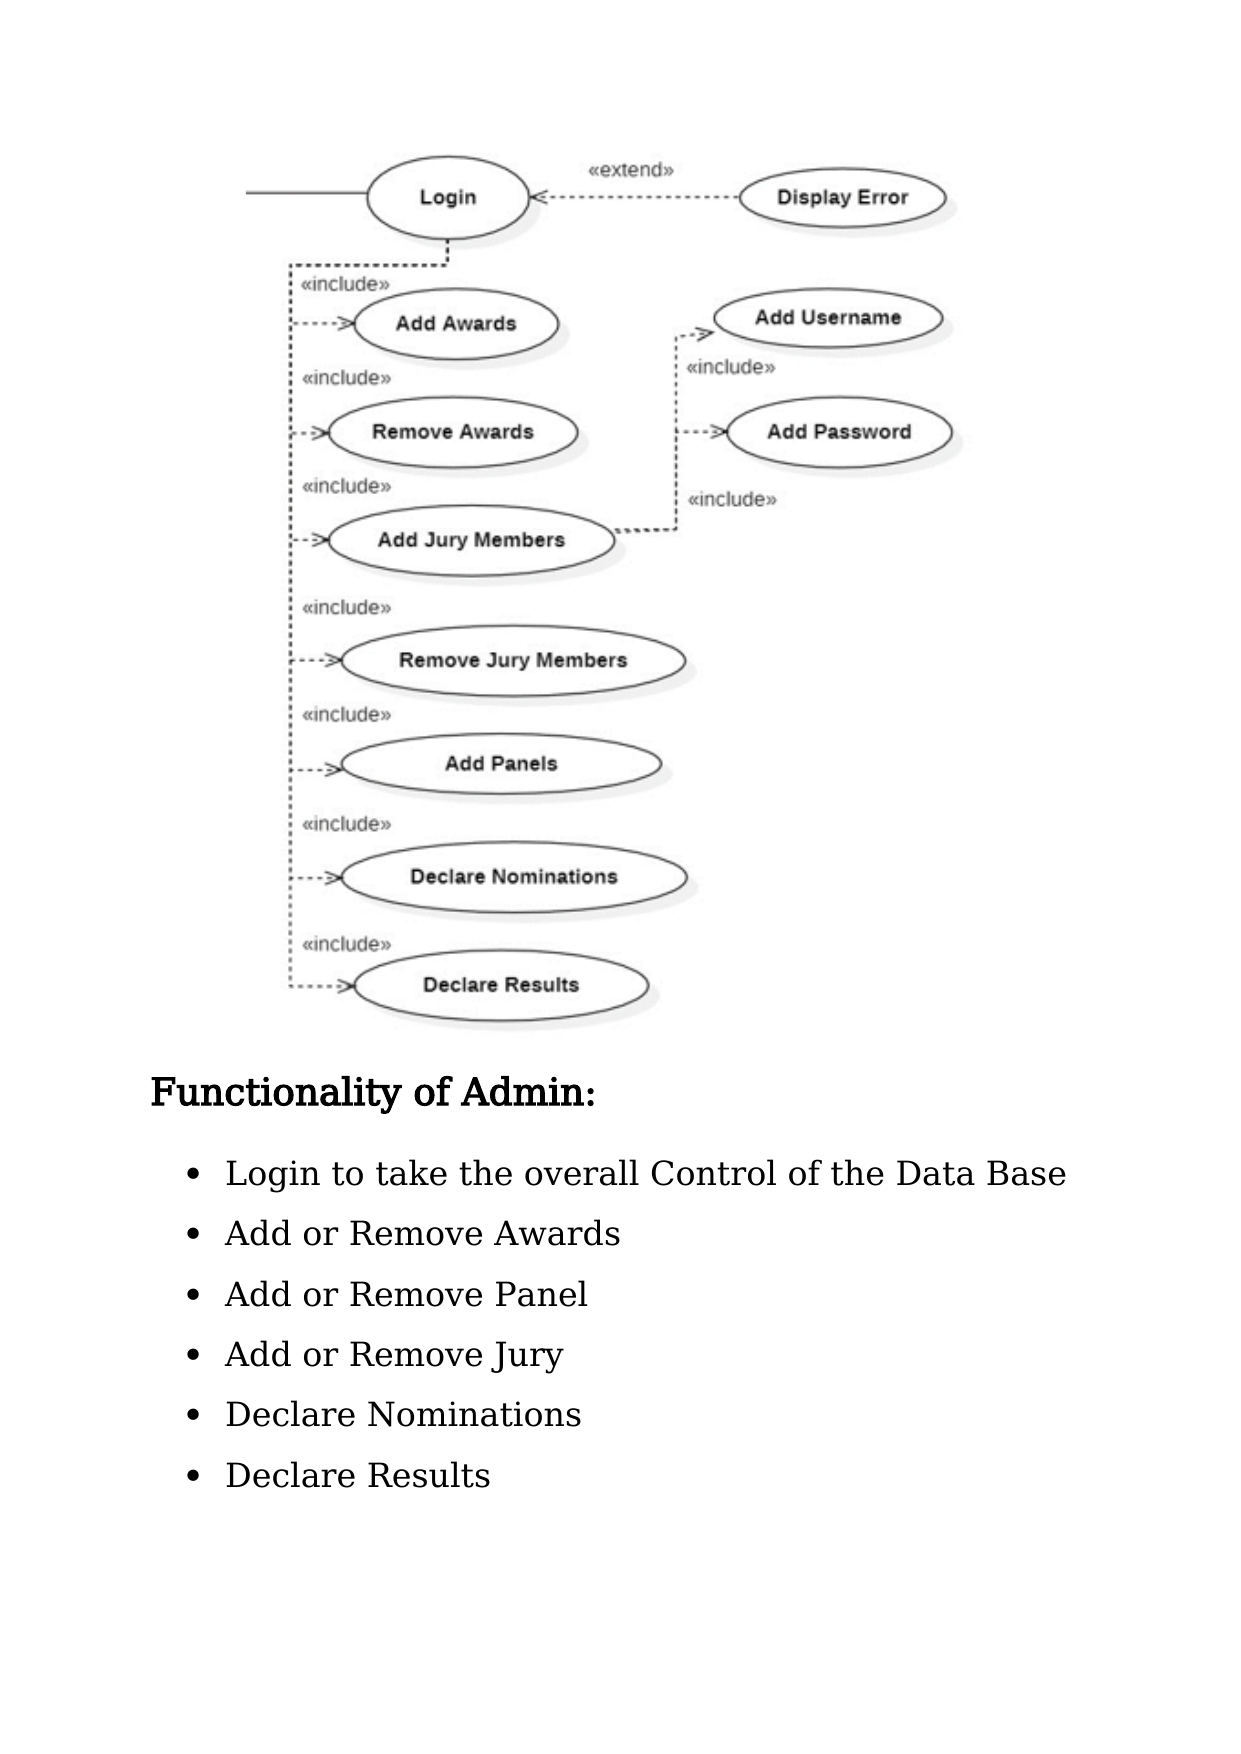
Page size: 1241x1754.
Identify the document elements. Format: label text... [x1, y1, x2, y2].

picture [245, 150, 995, 1038]
list Add or Remove Panel [187, 1273, 1090, 1313]
list Add or Remove Jury [187, 1333, 1090, 1373]
text Functionality of Admin: [150, 1068, 1090, 1113]
list Declare Results [187, 1454, 1090, 1494]
list Declare Nominations [187, 1394, 1090, 1434]
list Login to take the overall Control of the Data Base [187, 1152, 1090, 1192]
list Add or Remove Awards [187, 1212, 1090, 1253]
